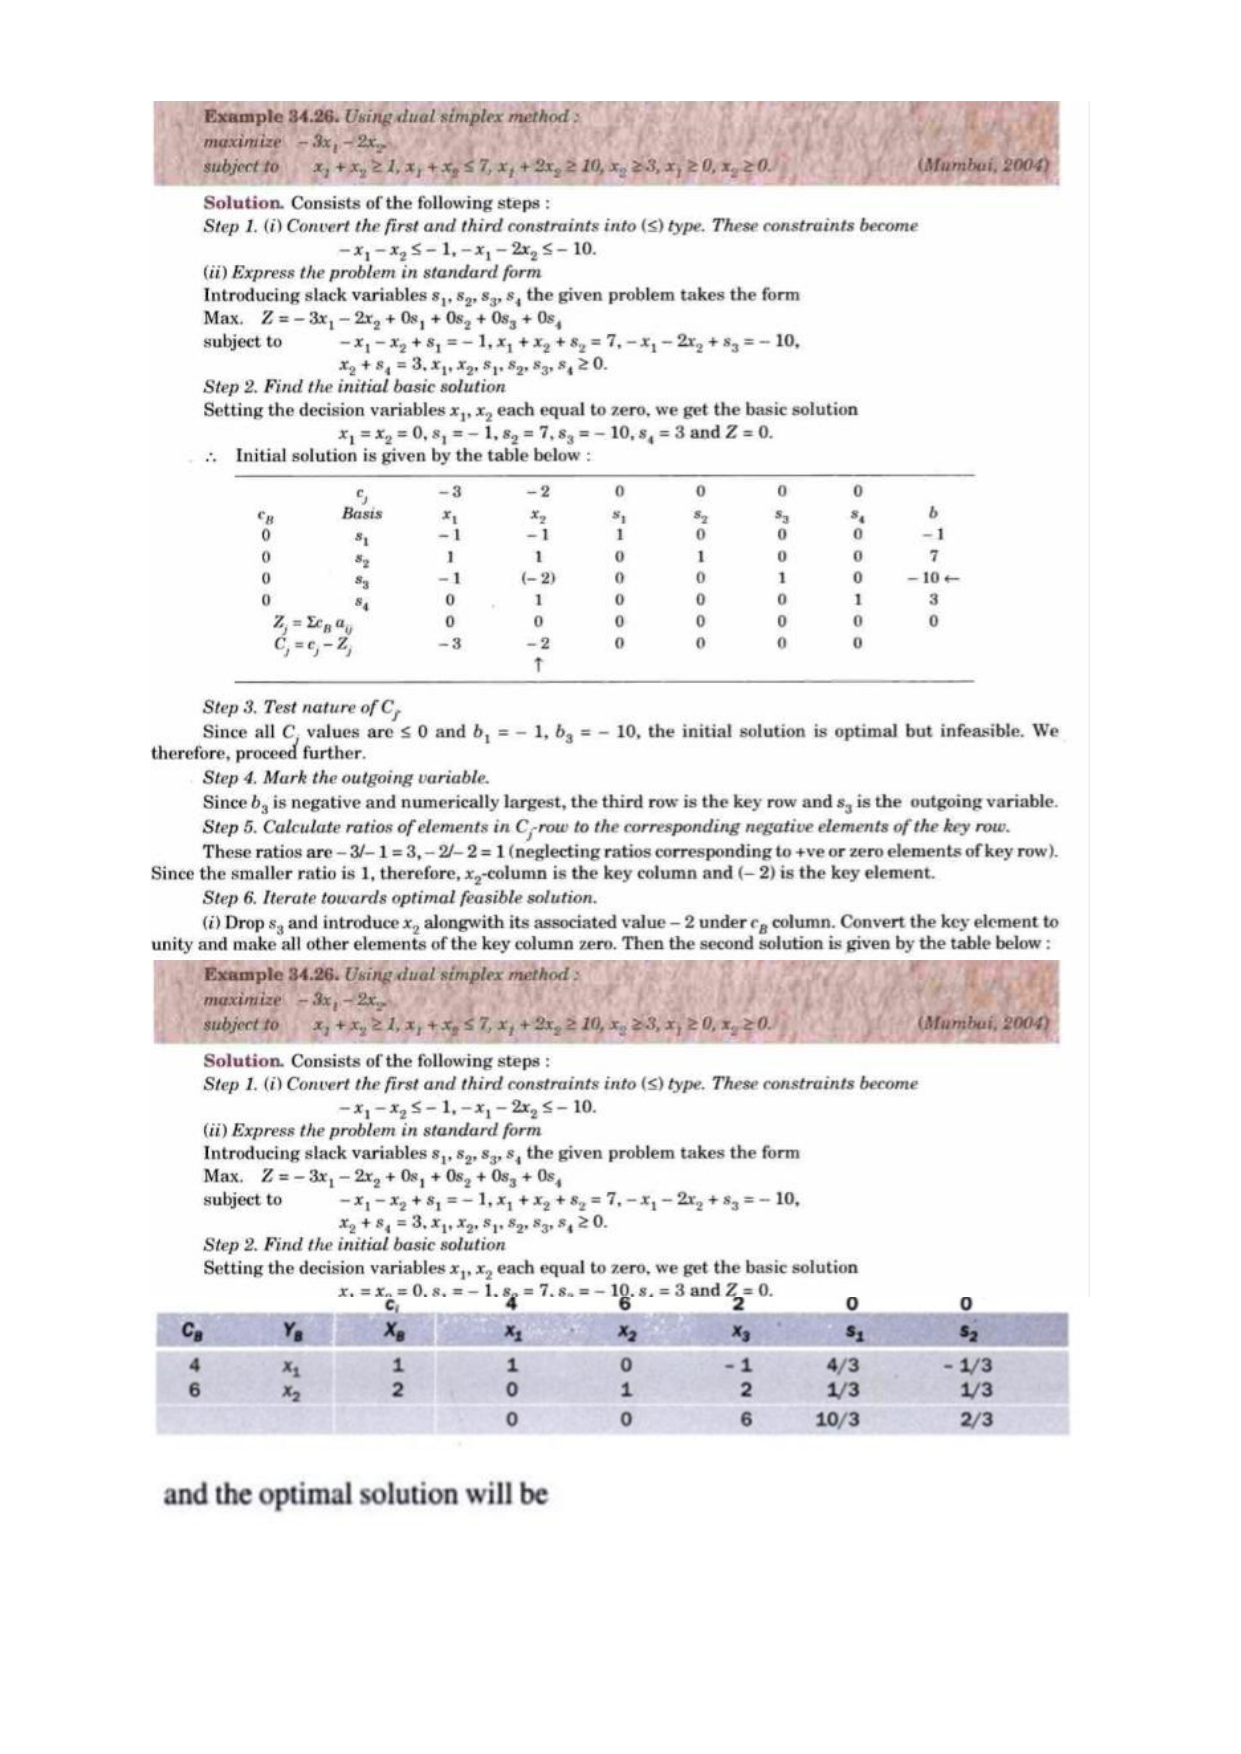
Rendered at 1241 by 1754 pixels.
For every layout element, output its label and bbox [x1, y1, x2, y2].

picture [150, 101, 1091, 1450]
picture [156, 1474, 588, 1536]
